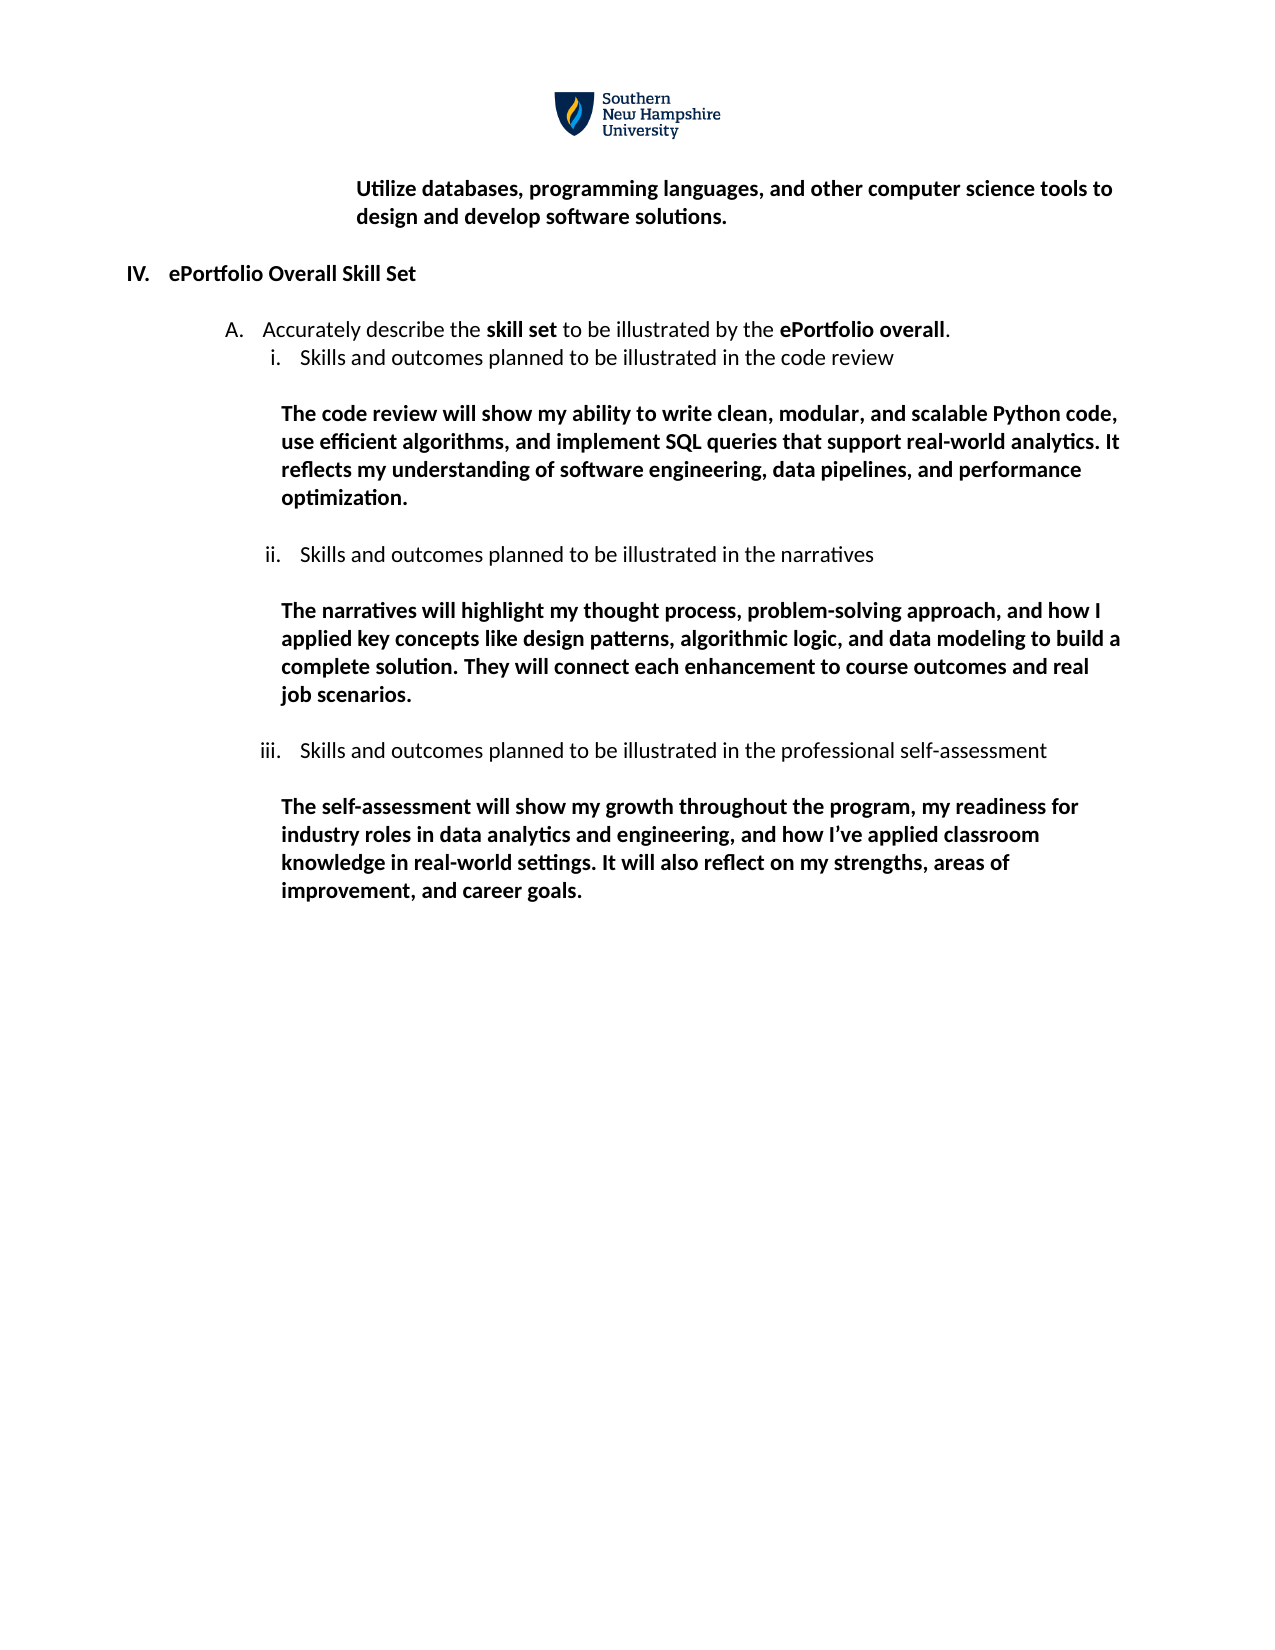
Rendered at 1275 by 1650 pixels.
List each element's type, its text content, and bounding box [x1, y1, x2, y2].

text The narratives will highlight my thought process, problem-solving approach, and how I applied key concepts like design patterns, algorithmic logic, and data modeling to build a complete solution. They will connect each enhancement to course outcomes and real job scenarios. [281, 596, 1125, 708]
list Skills and outcomes planned to be illustrated in the professional self-assessment [281, 736, 1125, 764]
list Skills and outcomes planned to be illustrated in the code review [281, 343, 1125, 371]
text The code review will show my ability to write clean, modular, and scalable Python code, use efficient algorithms, and implement SQL queries that support real-world analytics. It reflects my understanding of software engineering, data pipelines, and performance optimization. [281, 399, 1125, 540]
list ePortfolio Overall Skill Set [150, 259, 1125, 287]
text The self-assessment will show my growth throughout the program, my readiness for industry roles in data analytics and engineering, and how I’ve applied classroom knowledge in real-world settings. It will also reflect on my strengths, areas of improvement, and career goals. [281, 792, 1125, 904]
text Utilize databases, programming languages, and other computer science tools to design and develop software solutions. [356, 174, 1125, 259]
list Skills and outcomes planned to be illustrated in the narratives [281, 540, 1125, 568]
picture [546, 75, 729, 154]
list Accurately describe the skill set to be illustrated by the ePortfolio overall. [225, 315, 1125, 343]
